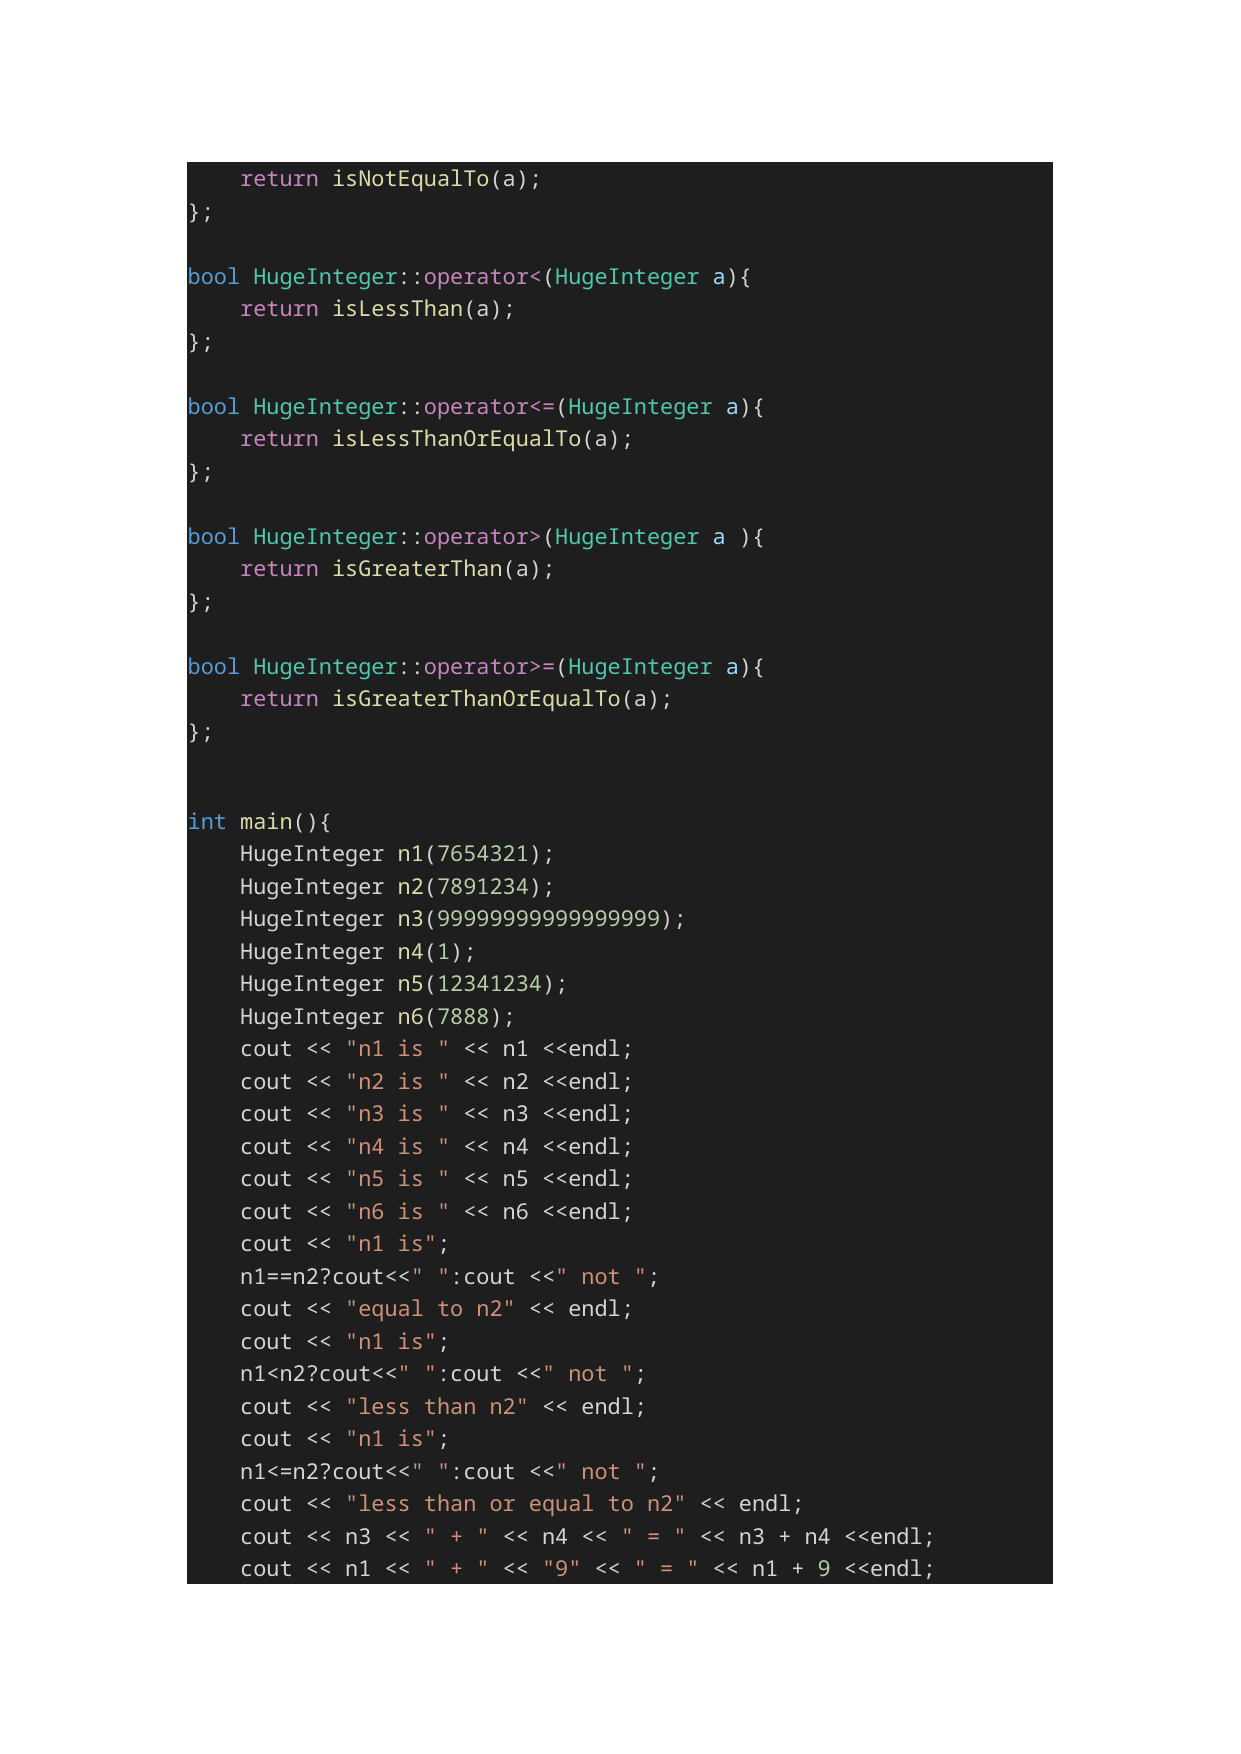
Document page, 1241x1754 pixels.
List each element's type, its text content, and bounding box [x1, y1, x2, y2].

text cout << n3 << " + " << n4 << " = " << n3 + n4 <<endl; [187, 1519, 1053, 1552]
text cout << "n6 is " << n6 <<endl; [187, 1194, 1053, 1227]
text cout << "n1 is " << n1 <<endl; [187, 1032, 1053, 1064]
text }; [187, 194, 1053, 227]
text cout << "equal to n2" << endl; [187, 1292, 1053, 1324]
text bool HugeInteger::operator>(HugeInteger a ){ [187, 519, 1053, 552]
text cout << "n3 is " << n3 <<endl; [187, 1097, 1053, 1129]
text cout << "less than or equal to n2" << endl; [187, 1487, 1053, 1519]
text cout << "less than n2" << endl; [187, 1389, 1053, 1422]
text cout << "n1 is"; [187, 1324, 1053, 1357]
text n1<n2?cout<<" ":cout <<" not "; [187, 1357, 1053, 1389]
text cout << "n1 is"; [187, 1227, 1053, 1259]
text cout << "n4 is " << n4 <<endl; [187, 1129, 1053, 1162]
text return isLessThan(a); [187, 292, 1053, 324]
text HugeInteger n5(12341234); [187, 967, 1053, 999]
text bool HugeInteger::operator>=(HugeInteger a){ [187, 649, 1053, 682]
text }; [187, 324, 1053, 357]
text n1==n2?cout<<" ":cout <<" not "; [187, 1259, 1053, 1292]
text bool HugeInteger::operator<=(HugeInteger a){ [187, 389, 1053, 422]
text bool HugeInteger::operator<(HugeInteger a){ [187, 259, 1053, 292]
text }; [187, 584, 1053, 617]
text HugeInteger n3(99999999999999999); [187, 902, 1053, 934]
text return isLessThanOrEqualTo(a); [187, 422, 1053, 454]
text HugeInteger n6(7888); [187, 999, 1053, 1032]
text HugeInteger n2(7891234); [187, 869, 1053, 902]
text }; [187, 454, 1053, 487]
text cout << n1 << " + " << "9" << " = " << n1 + 9 <<endl; [187, 1552, 1053, 1584]
text int main(){ [187, 804, 1053, 837]
text n1<=n2?cout<<" ":cout <<" not "; [187, 1454, 1053, 1487]
text HugeInteger n1(7654321); [187, 837, 1053, 869]
text HugeInteger n4(1); [187, 934, 1053, 967]
text }; [187, 714, 1053, 747]
text cout << "n2 is " << n2 <<endl; [187, 1064, 1053, 1097]
text return isNotEqualTo(a); [187, 162, 1053, 194]
text return isGreaterThanOrEqualTo(a); [187, 682, 1053, 714]
text cout << "n5 is " << n5 <<endl; [187, 1162, 1053, 1194]
text cout << "n1 is"; [187, 1422, 1053, 1454]
text return isGreaterThan(a); [187, 552, 1053, 584]
